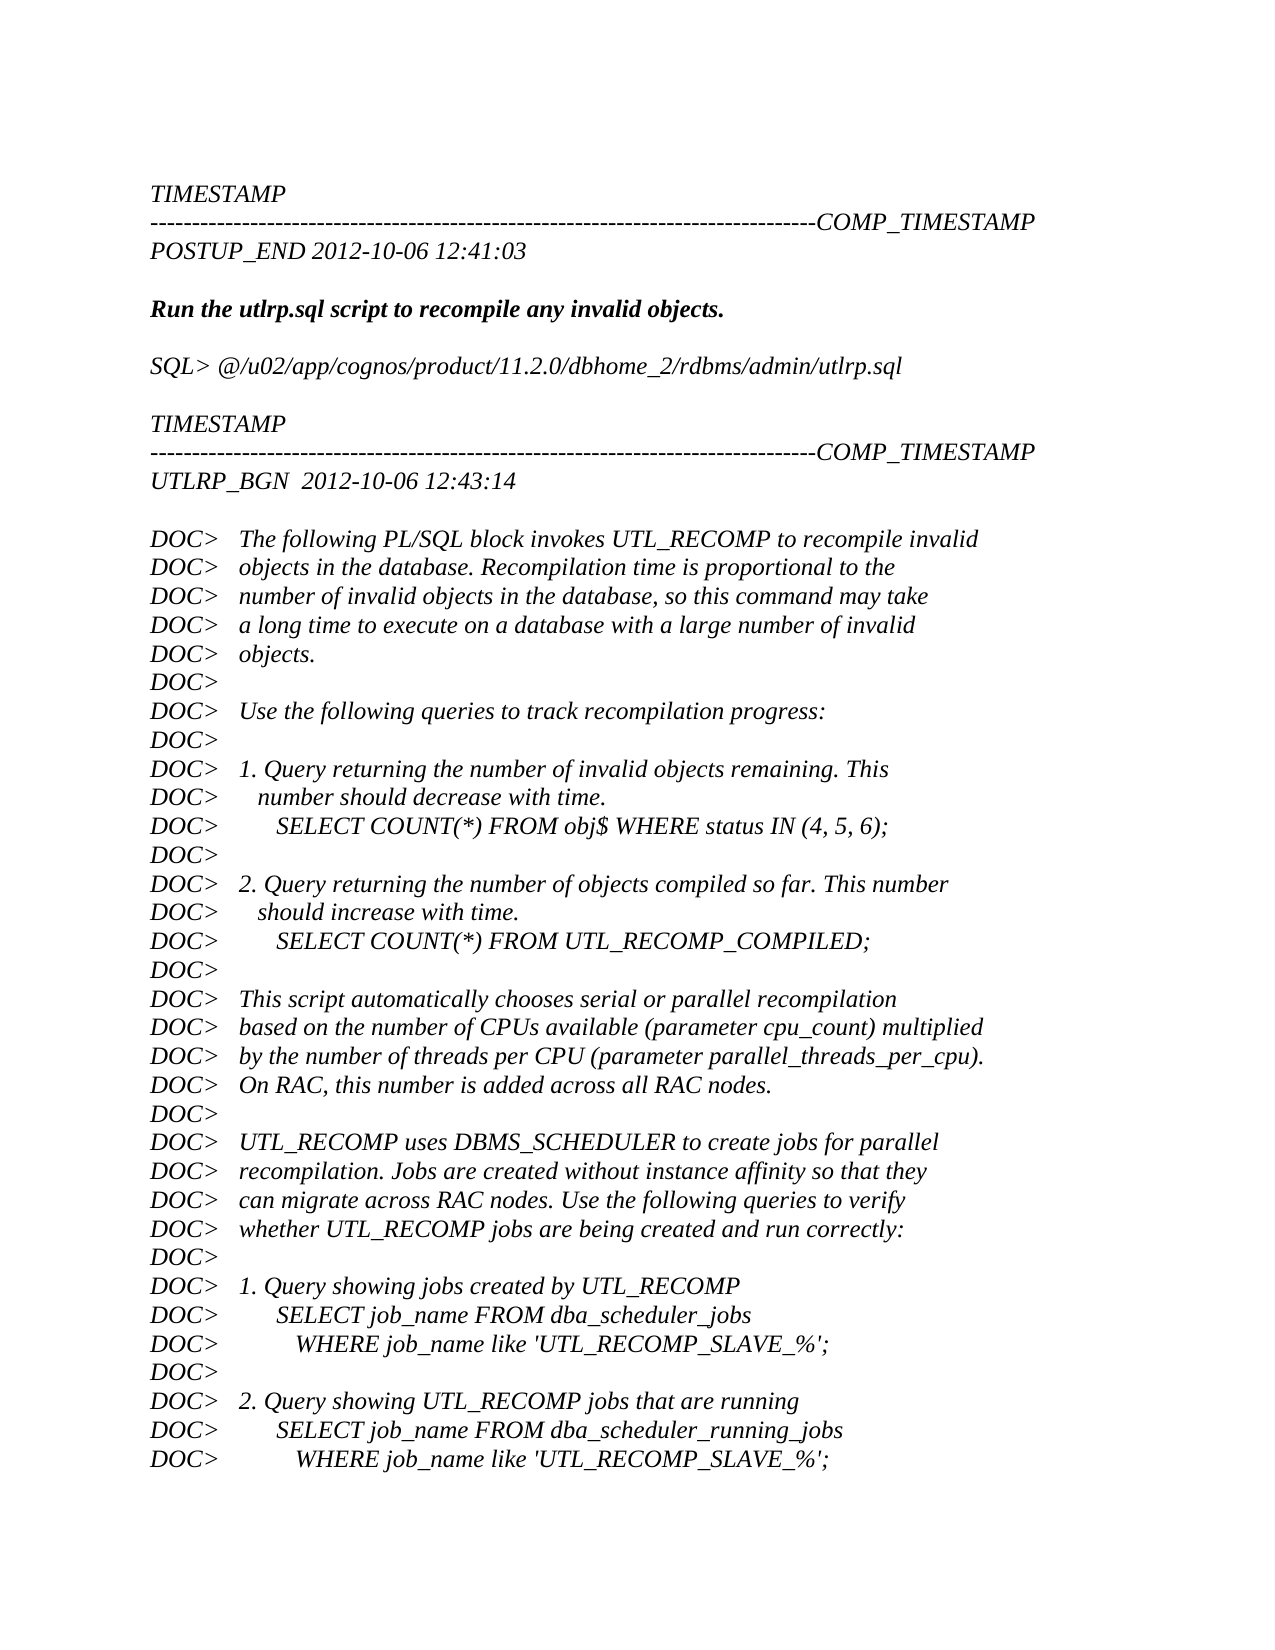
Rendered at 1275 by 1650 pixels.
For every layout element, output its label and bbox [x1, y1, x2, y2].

text [150, 150, 1125, 1472]
